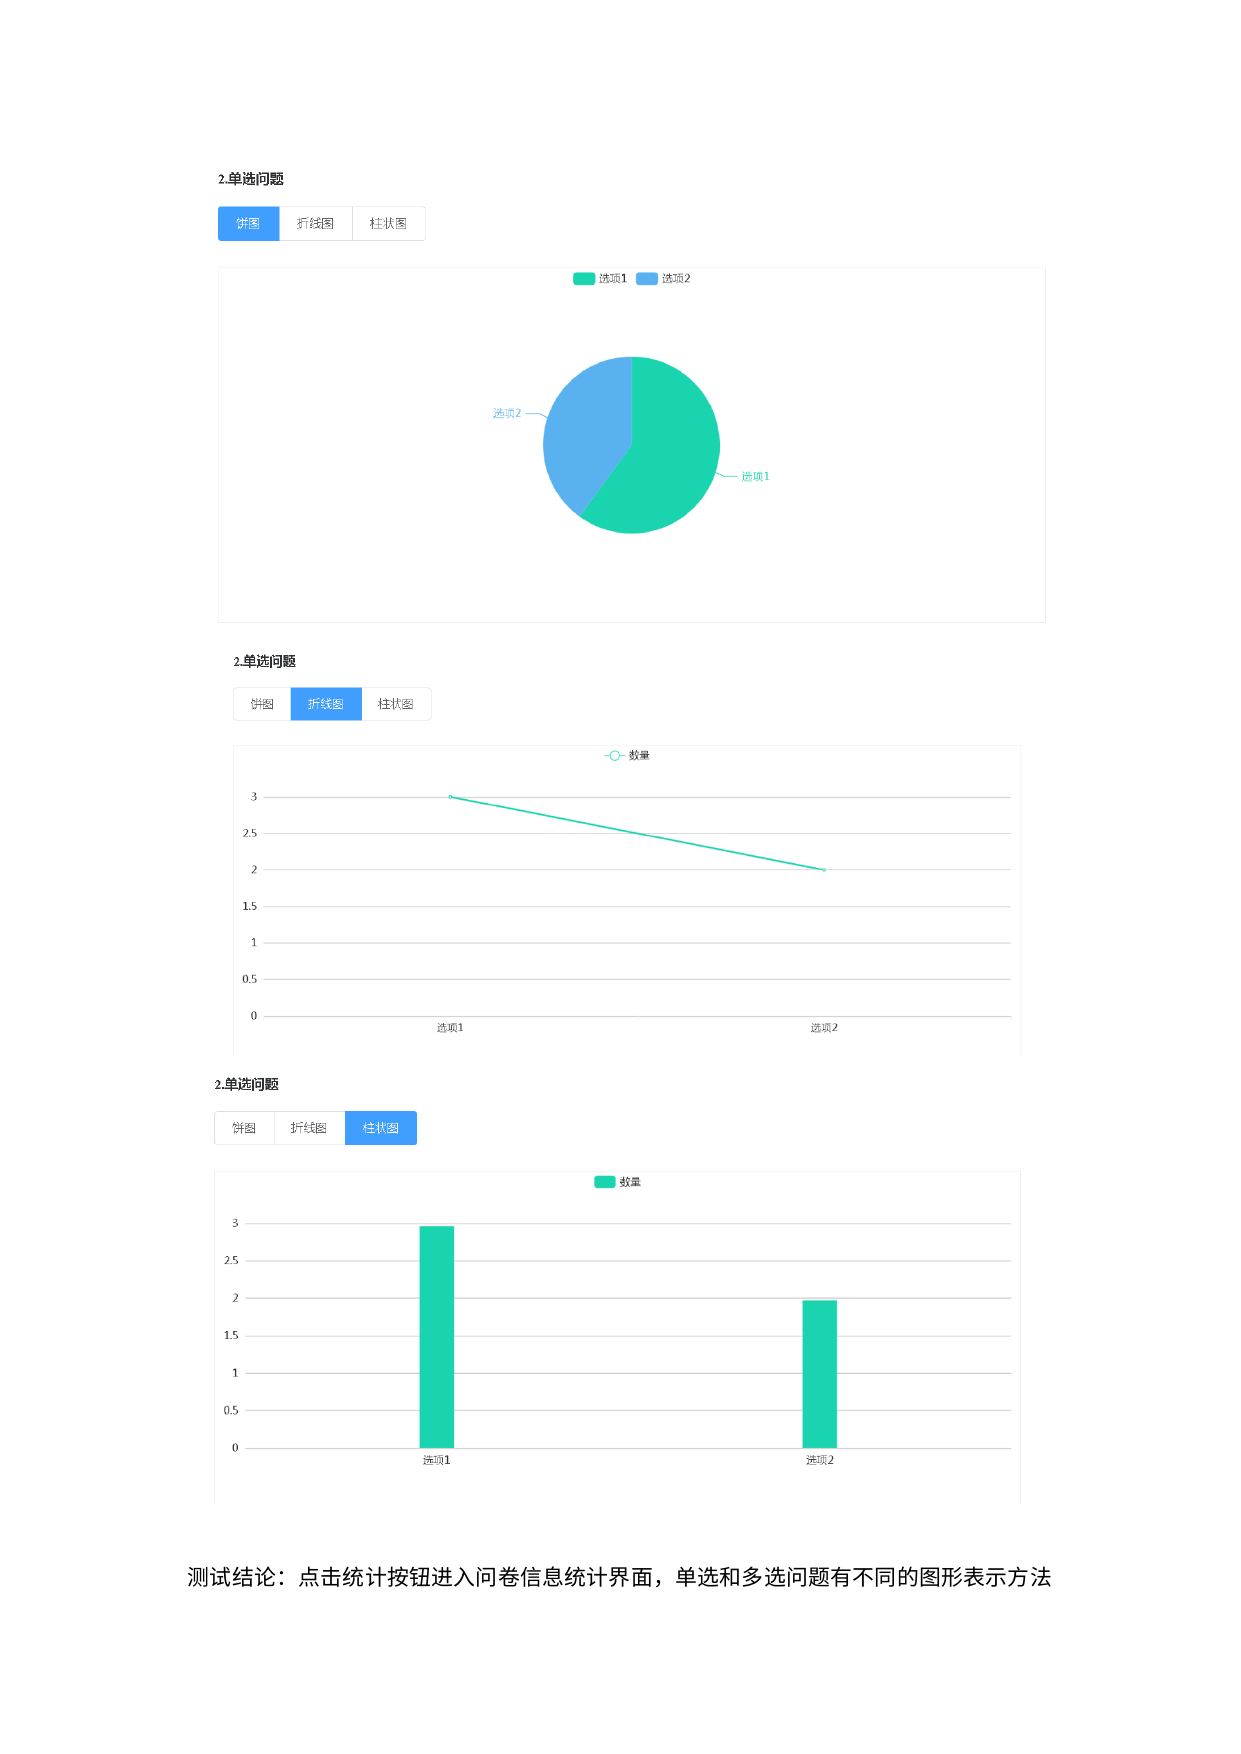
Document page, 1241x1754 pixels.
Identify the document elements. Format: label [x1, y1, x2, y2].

picture [187, 162, 1053, 637]
text [187, 1559, 1053, 1592]
picture [187, 1072, 1053, 1504]
picture [187, 649, 1053, 1056]
